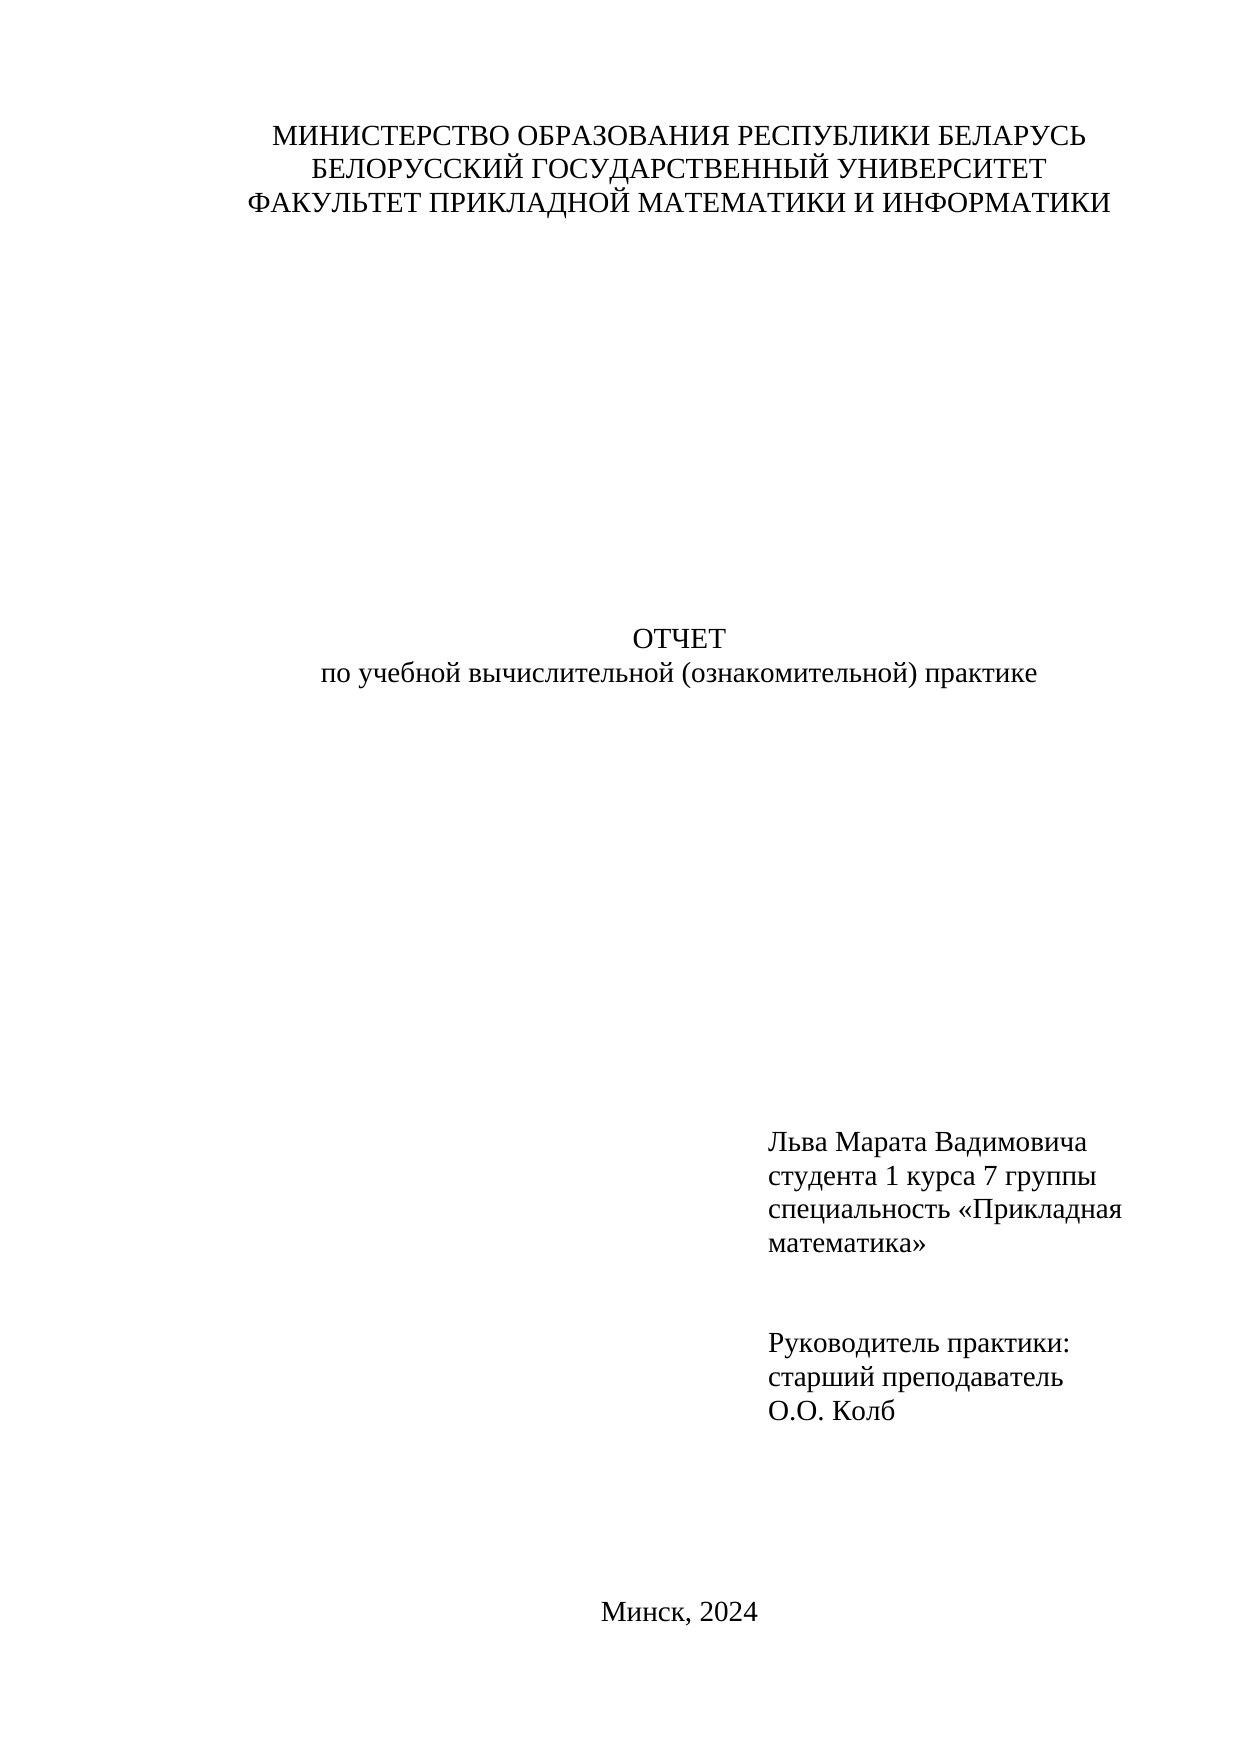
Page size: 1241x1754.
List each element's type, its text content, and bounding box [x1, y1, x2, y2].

text ФАКУЛЬТЕТ ПРИКЛАДНОЙ МАТЕМАТИКИ И ИНФОРМАТИКИ [177, 185, 1181, 219]
text МИНИСТЕРСТВО ОБРАЗОВАНИЯ РЕСПУБЛИКИ БЕЛАРУСЬ [177, 118, 1181, 152]
text БЕЛОРУССКИЙ ГОСУДАРСТВЕННЫЙ УНИВЕРСИТЕТ [177, 152, 1181, 185]
text по учебной вычислительной (ознакомительной) практике [177, 655, 1181, 688]
text математика» [177, 1225, 1181, 1258]
text Руководитель практики: [177, 1326, 1181, 1359]
text Минск, 2024 [177, 1594, 1181, 1627]
text О.О. Колб [177, 1393, 1181, 1426]
text старший преподаватель [177, 1359, 1181, 1393]
text Льва Марата Вадимовича [177, 1124, 1181, 1158]
text специальность «Прикладная [177, 1191, 1181, 1225]
text ОТЧЕТ [177, 621, 1181, 655]
text студента 1 курса 7 группы [177, 1158, 1181, 1191]
